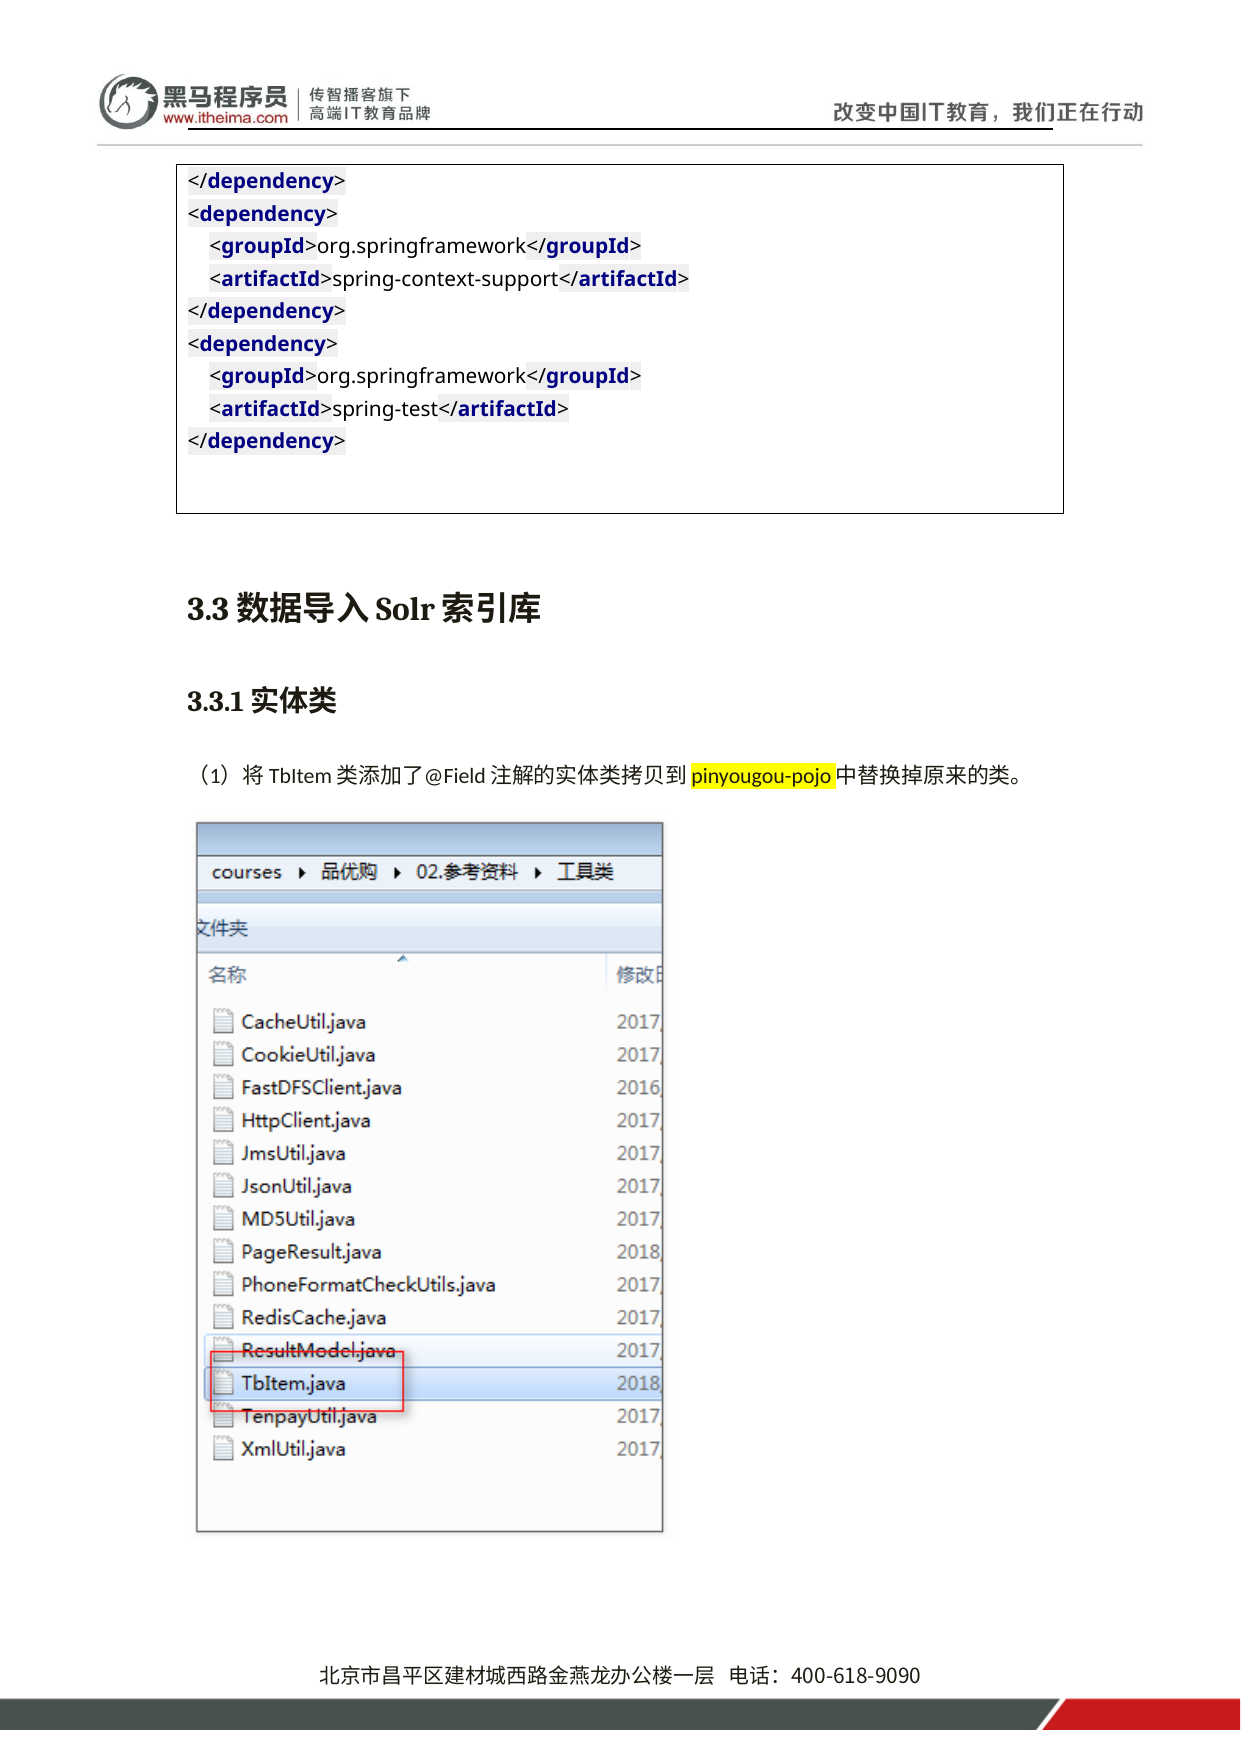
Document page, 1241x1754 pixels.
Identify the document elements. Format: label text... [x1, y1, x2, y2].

picture [0, 1639, 1241, 1730]
picture [187, 813, 673, 1542]
subtitle 3.3.1实体类 [187, 666, 1053, 731]
picture [0, 3, 1241, 153]
list 将TbItem类添加了@Field注解的实体类拷贝到pinyougou-pojo中替换掉原来的类。 [187, 758, 1053, 790]
subtitle 3.3数据导入Solr索引库 [187, 574, 1053, 639]
